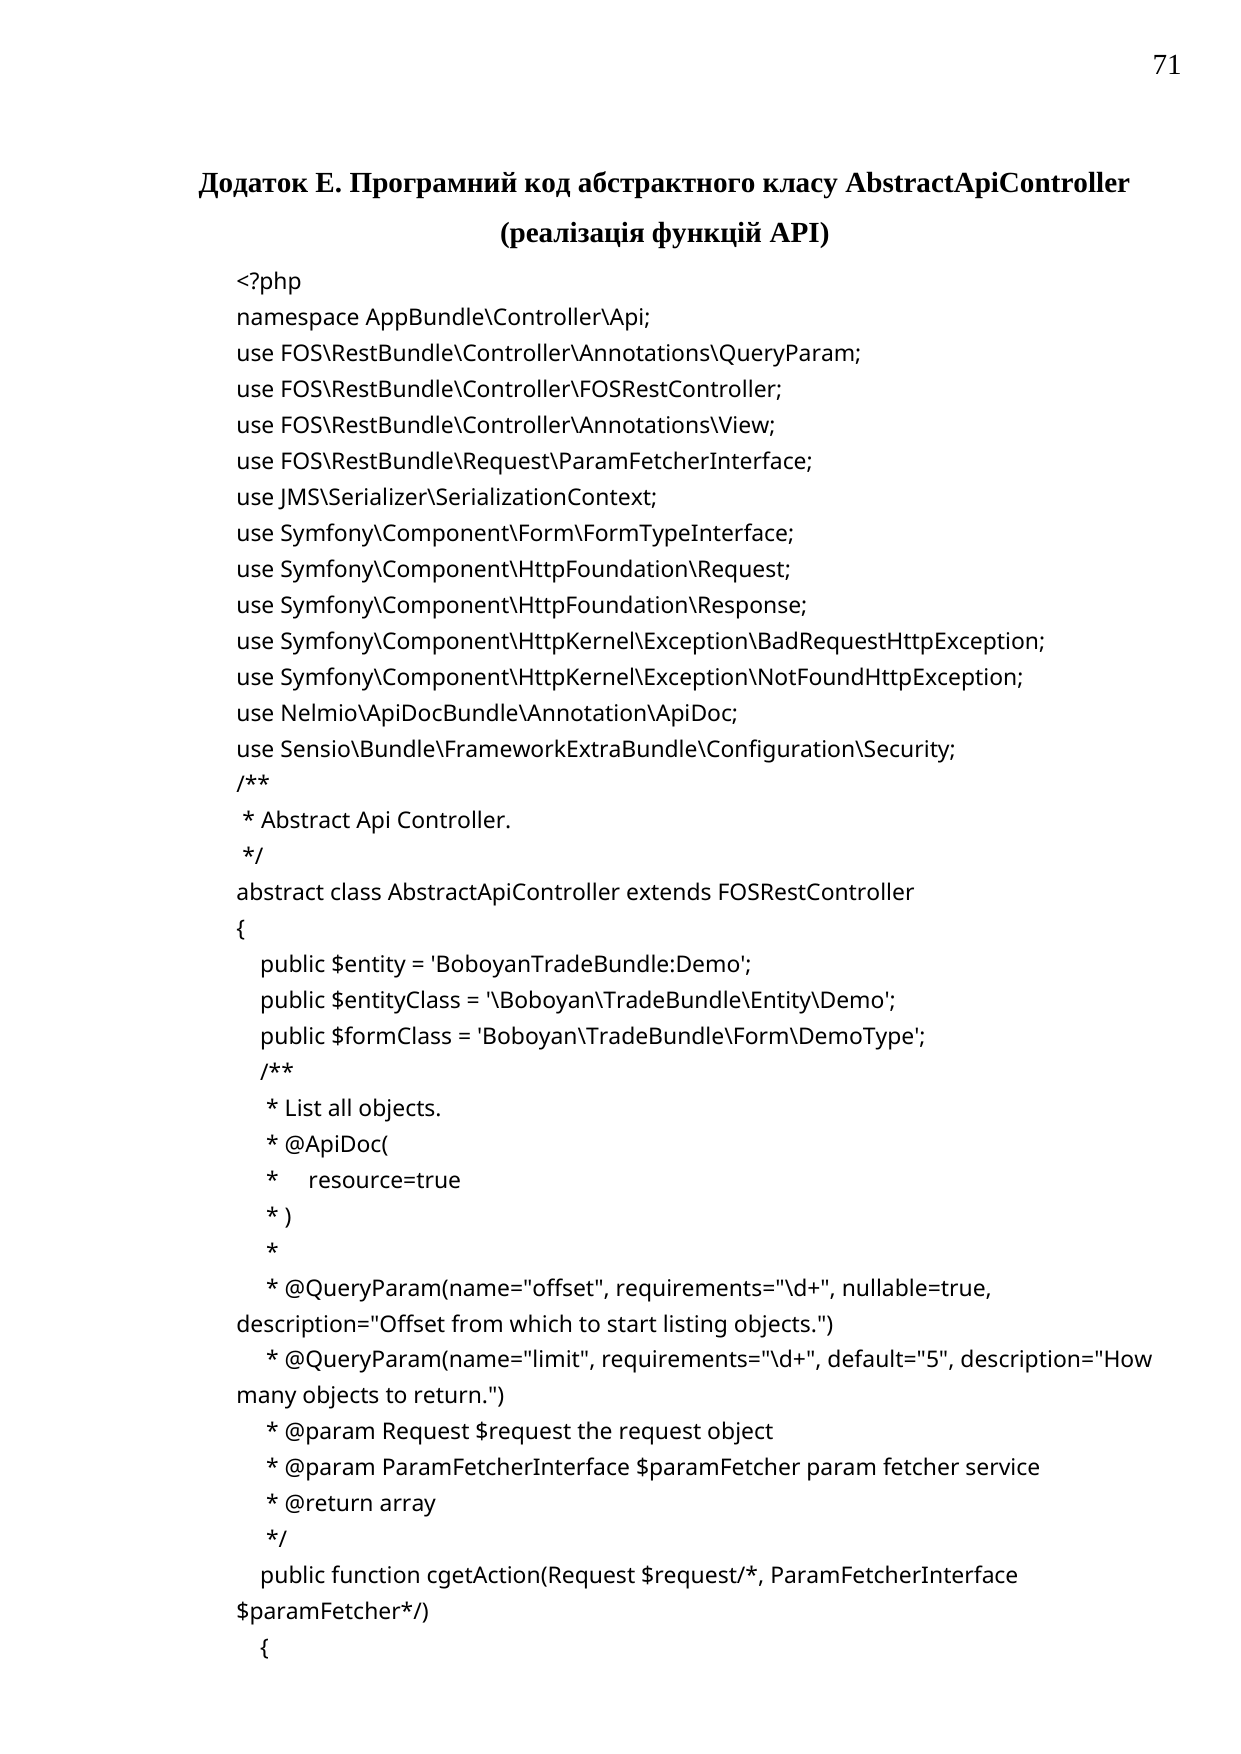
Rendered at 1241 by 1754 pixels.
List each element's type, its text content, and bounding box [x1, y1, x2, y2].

text use FOS\RestBundle\Controller\FOSRestController; [236, 373, 1181, 404]
text abstract class AbstractApiController extends FOSRestController [236, 876, 1181, 907]
text { [236, 1631, 1181, 1662]
text * Abstract Api Controller. [236, 804, 1181, 836]
text public $entityClass = '\Boboyan\TradeBundle\Entity\Demo'; [236, 984, 1181, 1015]
text use FOS\RestBundle\Request\ParamFetcherInterface; [236, 445, 1181, 476]
text use Symfony\Component\HttpKernel\Exception\BadRequestHttpException; [236, 625, 1181, 656]
text */ [236, 1523, 1181, 1554]
text * @QueryParam(name="limit", requirements="\d+", default="5", description="How many objects to return.") [236, 1343, 1181, 1411]
text use Symfony\Component\Form\FormTypeInterface; [236, 517, 1181, 548]
text use JMS\Serializer\SerializationContext; [236, 481, 1181, 512]
text * [236, 1236, 1181, 1267]
text * @ApiDoc( [236, 1128, 1181, 1159]
text use Symfony\Component\HttpFoundation\Request; [236, 553, 1181, 584]
text use Symfony\Component\HttpFoundation\Response; [236, 589, 1181, 620]
text use Symfony\Component\HttpKernel\Exception\NotFoundHttpException; [236, 661, 1181, 692]
text use FOS\RestBundle\Controller\Annotations\View; [236, 409, 1181, 440]
text /** [236, 1056, 1181, 1087]
text use Sensio\Bundle\FrameworkExtraBundle\Configuration\Security; [236, 732, 1181, 764]
text public $formClass = 'Boboyan\TradeBundle\Form\DemoType'; [236, 1020, 1181, 1051]
text use FOS\RestBundle\Controller\Annotations\QueryParam; [236, 337, 1181, 368]
text public function cgetAction(Request $request/*, ParamFetcherInterface $paramFetcher*/) [236, 1559, 1181, 1626]
text public $entity = 'BoboyanTradeBundle:Demo'; [236, 948, 1181, 979]
text * List all objects. [236, 1092, 1181, 1123]
text namespace AppBundle\Controller\Api; [236, 301, 1181, 332]
text * @param ParamFetcherInterface $paramFetcher param fetcher service [236, 1451, 1181, 1482]
text Програмний код абстрактного класу AbstractApiController (реалізація функцій API) [148, 165, 1181, 248]
text * ) [236, 1200, 1181, 1231]
text * @param Request $request the request object [236, 1415, 1181, 1447]
text /** [236, 768, 1181, 800]
text <?php [236, 265, 1181, 297]
text */ [236, 840, 1181, 872]
text use Nelmio\ApiDocBundle\Annotation\ApiDoc; [236, 697, 1181, 728]
text { [236, 912, 1181, 943]
text * resource=true [236, 1164, 1181, 1195]
text * @return array [236, 1487, 1181, 1518]
text * @QueryParam(name="offset", requirements="\d+", nullable=true, description="Offset from which to start listing objects.") [236, 1272, 1181, 1339]
